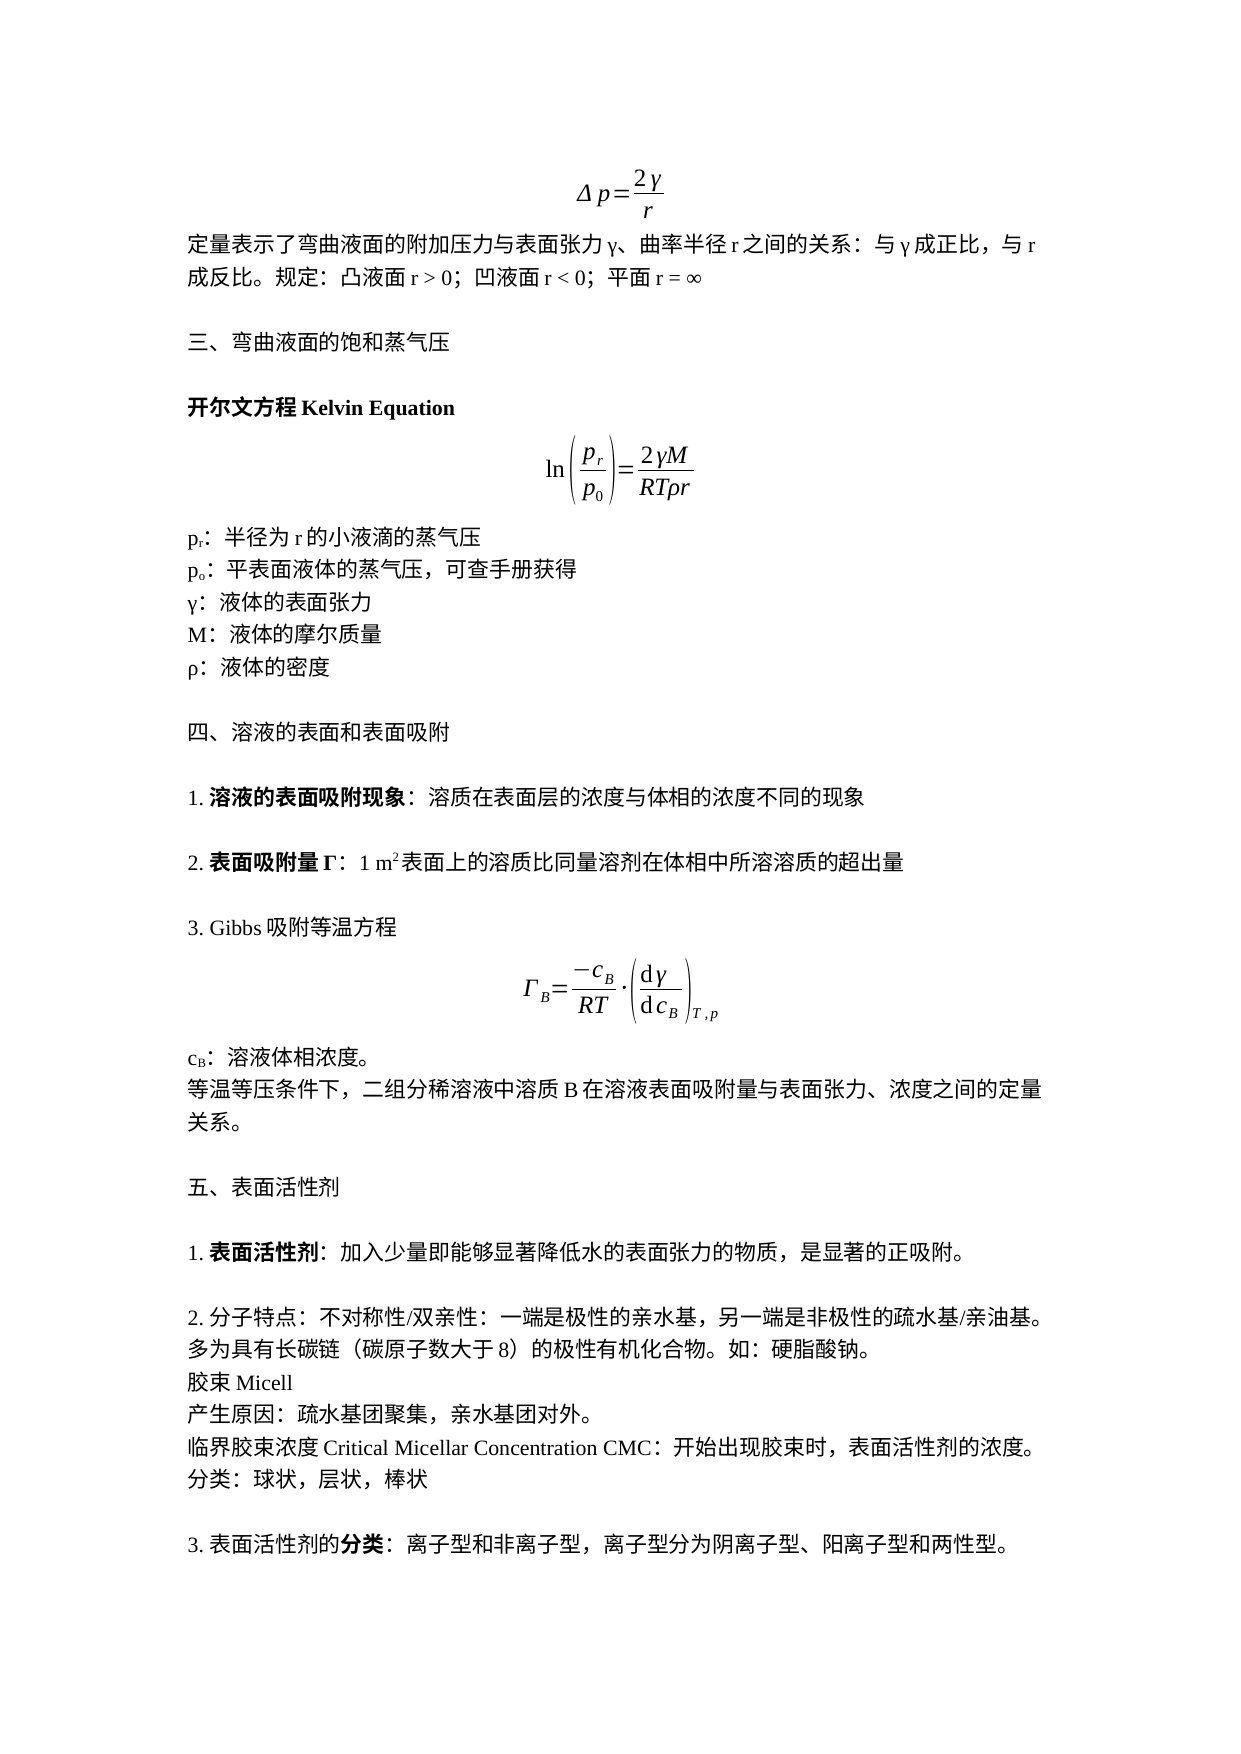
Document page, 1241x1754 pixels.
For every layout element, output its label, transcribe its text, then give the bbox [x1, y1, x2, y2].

text 3. Gibbs吸附等温方程 [187, 909, 1053, 942]
text 1. 表面活性剂：加入少量即能够显著降低水的表面张力的物质，是显著的正吸附。 [187, 1234, 1053, 1267]
text 等温等压条件下，二组分稀溶液中溶质B在溶液表面吸附量与表面张力、浓度之间的定量关系。 [187, 1072, 1053, 1137]
text 胶束Micell [187, 1364, 1053, 1397]
text 临界胶束浓度Critical Micellar Concentration CMC：开始出现胶束时，表面活性剂的浓度。 [187, 1429, 1053, 1462]
text 2. 表面吸附量Γ：1 m2表面上的溶质比同量溶剂在体相中所溶溶质的超出量 [187, 844, 1053, 877]
text 分类：球状，层状，棒状 [187, 1462, 1053, 1494]
text 五、表面活性剂 [187, 1169, 1053, 1202]
text pr：半径为r的小液滴的蒸气压 [187, 519, 1053, 552]
text 四、溶液的表面和表面吸附 [187, 714, 1053, 747]
text cB：溶液体相浓度。 [187, 1039, 1053, 1072]
text 1. 溶液的表面吸附现象：溶质在表面层的浓度与体相的浓度不同的现象 [187, 779, 1053, 812]
text po：平表面液体的蒸气压，可查手册获得 [187, 552, 1053, 584]
text 2. 分子特点：不对称性/双亲性：一端是极性的亲水基，另一端是非极性的疏水基/亲油基。多为具有长碳链（碳原子数大于8）的极性有机化合物。如：硬脂酸钠。 [187, 1299, 1053, 1364]
text 开尔文方程Kelvin Equation [187, 389, 1053, 422]
text γ：液体的表面张力 [187, 584, 1053, 617]
text 3. 表面活性剂的分类：离子型和非离子型，离子型分为阴离子型、阳离子型和两性型。 [187, 1527, 1053, 1559]
text M：液体的摩尔质量 [187, 617, 1053, 649]
text 定量表示了弯曲液面的附加压力与表面张力γ、曲率半径r之间的关系：与γ成正比，与r成反比。规定：凸液面r > 0；凹液面r < 0；平面r = ∞ [187, 227, 1053, 292]
text 三、弯曲液面的饱和蒸气压 [187, 324, 1053, 357]
text ρ：液体的密度 [187, 649, 1053, 682]
text 产生原因：疏水基团聚集，亲水基团对外。 [187, 1397, 1053, 1429]
